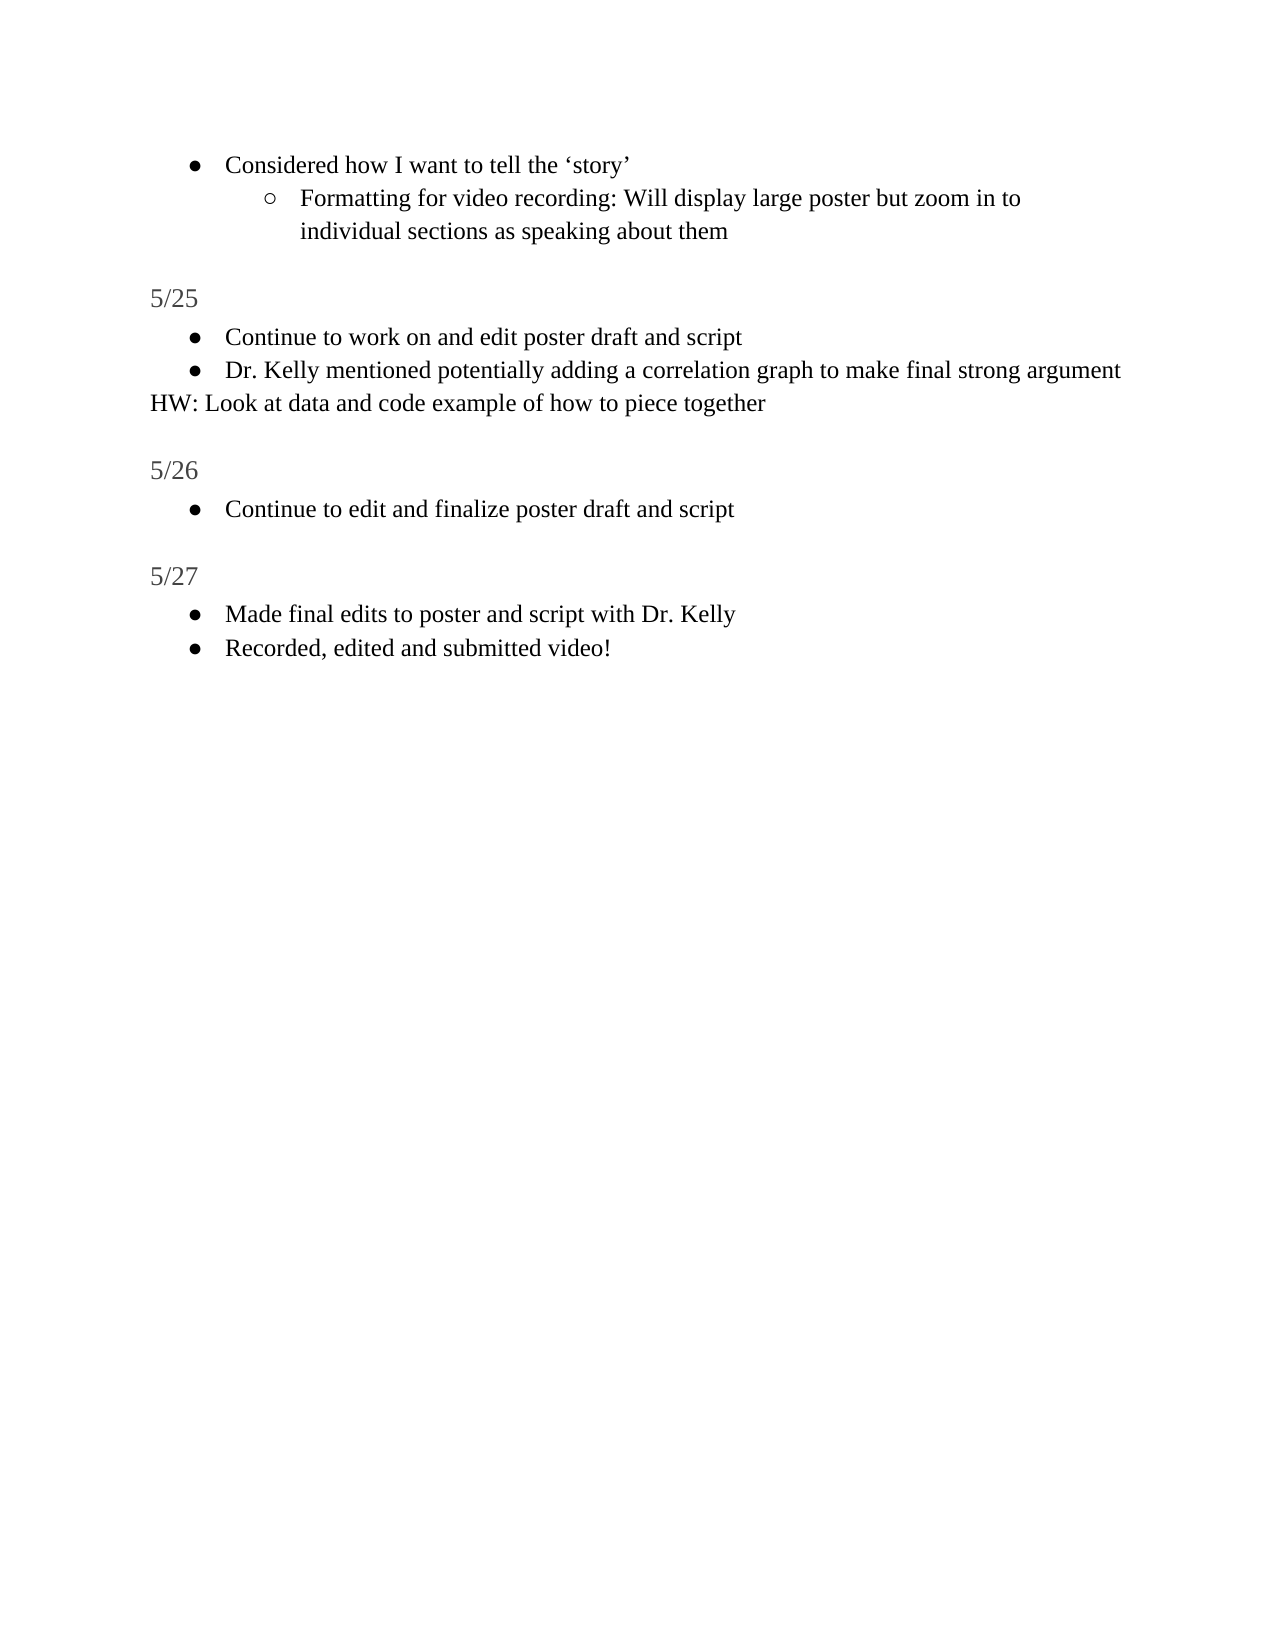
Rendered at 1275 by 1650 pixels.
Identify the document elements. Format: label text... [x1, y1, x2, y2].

list Made final edits to poster and script with Dr. Kelly [187, 599, 1125, 628]
text HW: Look at data and code example of how to piece together [150, 388, 1125, 417]
subtitle 5/26 [150, 454, 1125, 485]
list Recorded, edited and submitted video! [187, 633, 1125, 661]
list Dr. Kelly mentioned potentially adding a correlation graph to make final strong argument [187, 355, 1125, 384]
list Considered how I want to tell the ‘story’ [187, 150, 1125, 179]
subtitle 5/27 [150, 560, 1125, 591]
subtitle 5/25 [150, 282, 1125, 313]
list Formatting for video recording: Will display large poster but zoom in to individual sections as speaking about them [262, 183, 1125, 245]
list Continue to work on and edit poster draft and script [187, 322, 1125, 351]
list Continue to edit and finalize poster draft and script [187, 494, 1125, 522]
